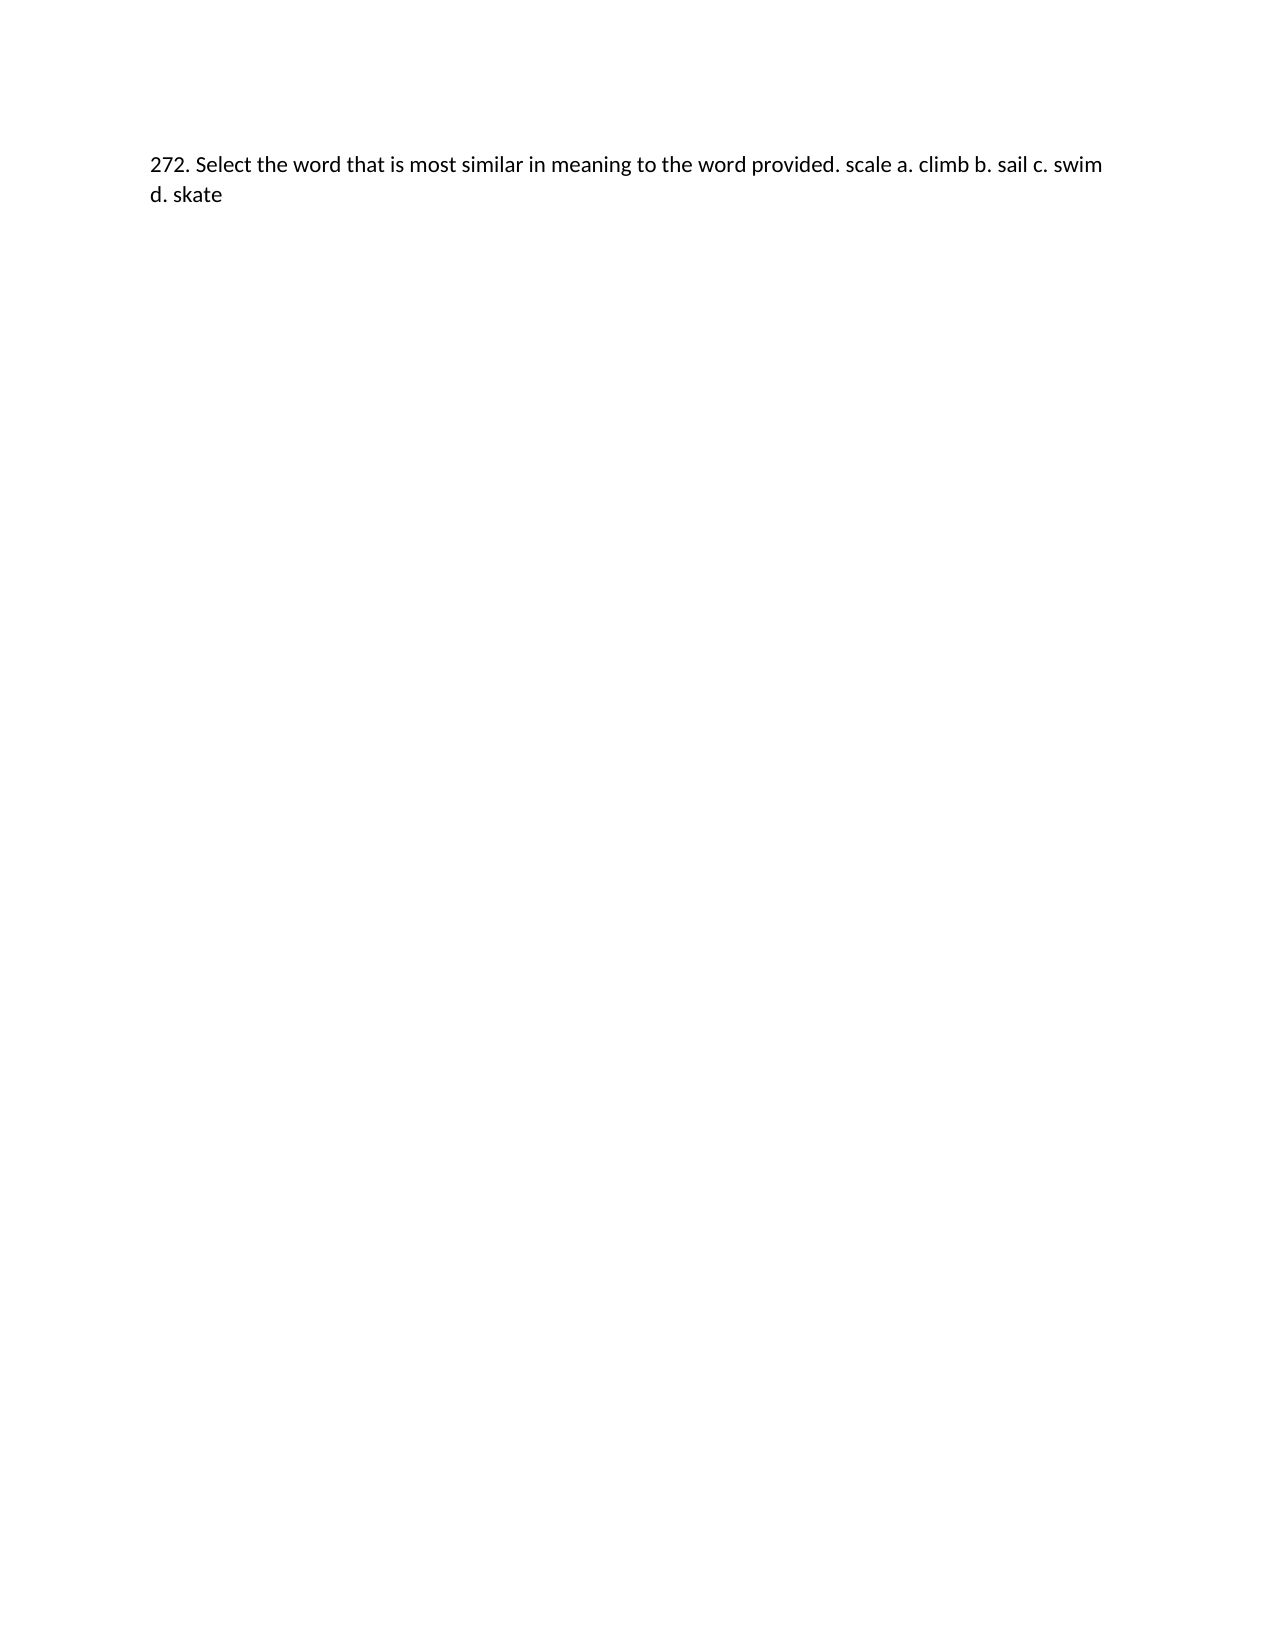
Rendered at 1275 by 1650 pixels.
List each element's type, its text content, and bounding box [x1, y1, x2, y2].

text 272. Select the word that is most similar in meaning to the word provided. scale a. climb b. sail c. swim d. skate [150, 150, 1125, 208]
